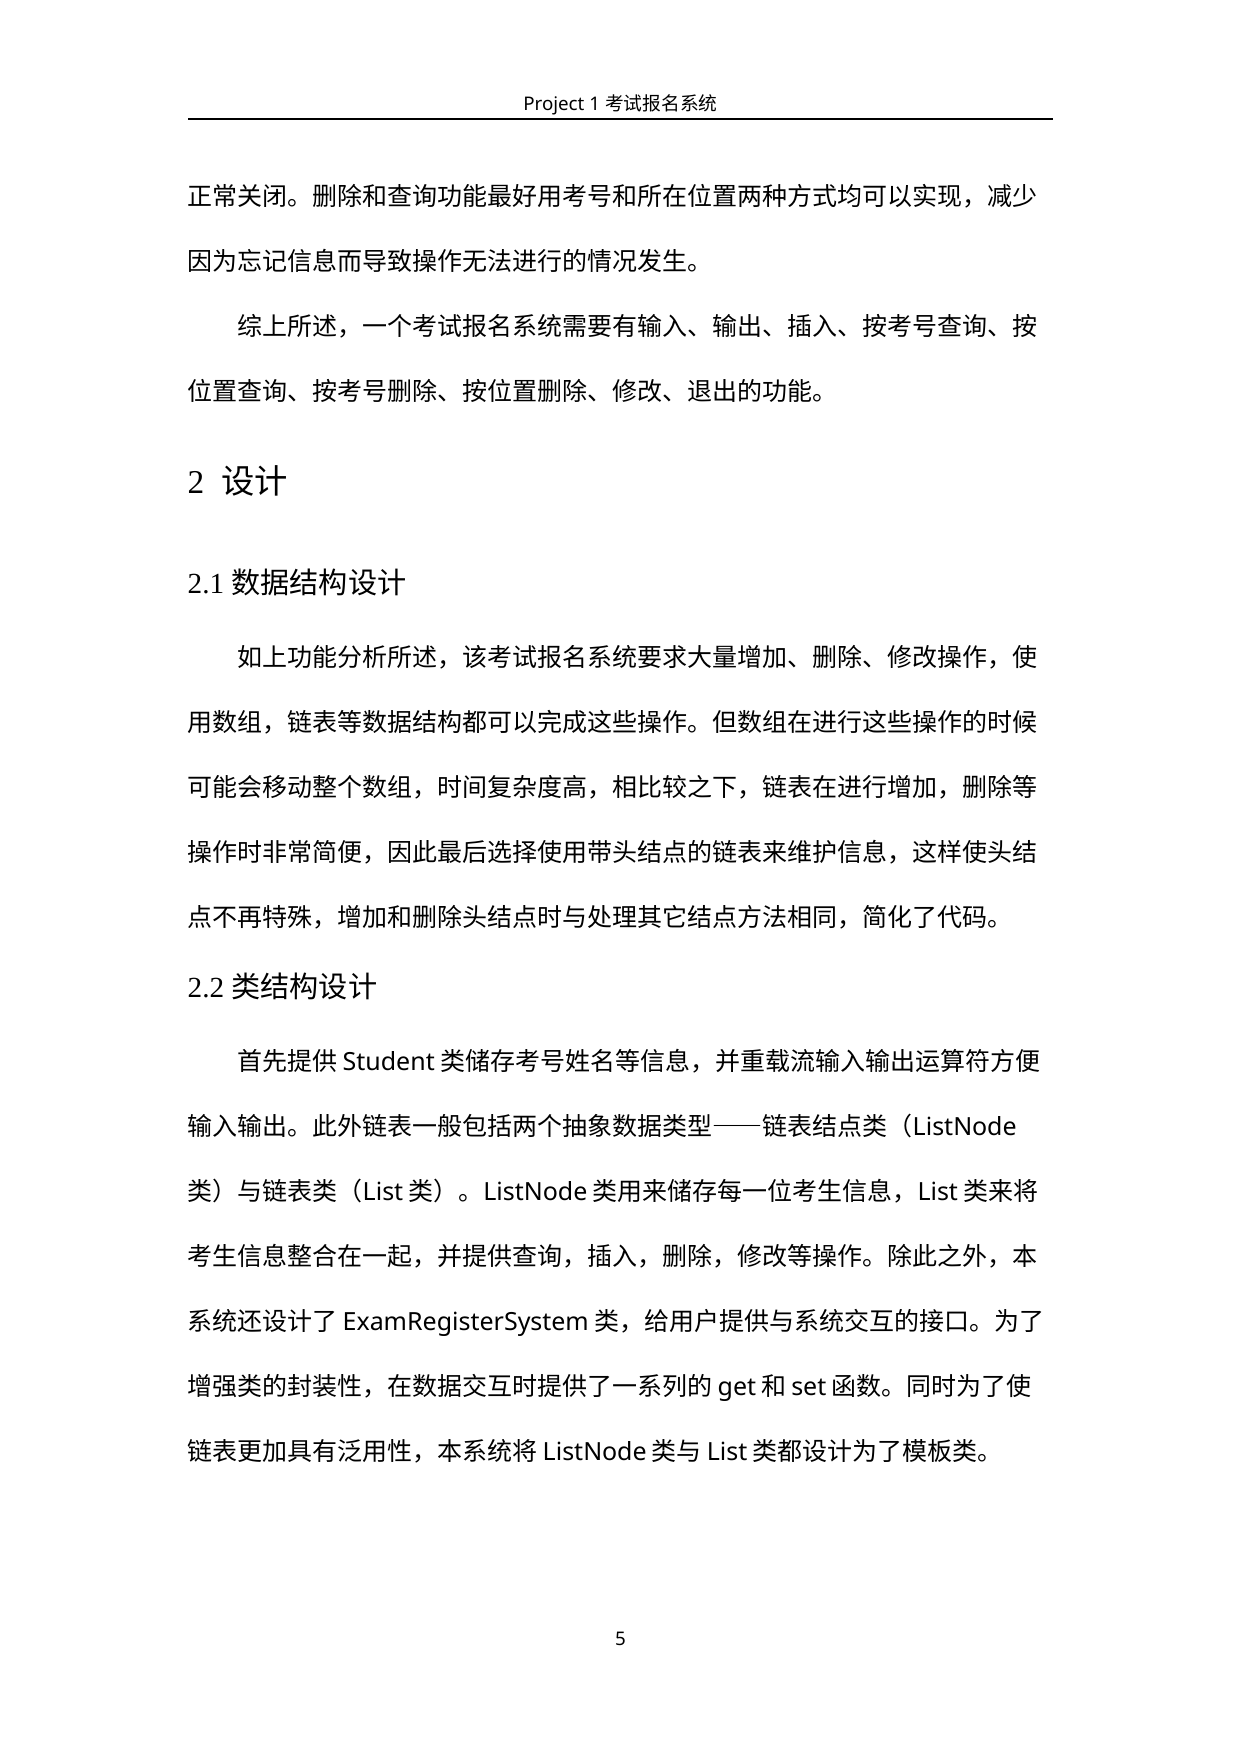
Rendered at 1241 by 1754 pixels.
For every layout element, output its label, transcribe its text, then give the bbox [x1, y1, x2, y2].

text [187, 162, 1053, 292]
text 2.2 类结构设计 [187, 964, 1053, 1006]
text 首先提供Student类储存考号姓名等信息，并重载流输入输出运算符方便输入输出。此外链表一般包括两个抽象数据类型——链表结点类（ListNode类）与链表类（List类）。ListNode类用来储存每一位考生信息，List类来将考生信息整合在一起，并提供查询，插入，删除，修改等操作。除此之外，本系统还设计了ExamRegisterSystem类，给用户提供与系统交互的接口。为了增强类的封装性，在数据交互时提供了一系列的get和set函数。同时为了使链表更加具有泛用性，本系统将ListNode类与List类都设计为了模板类。 [187, 1027, 1053, 1482]
text 2.1 数据结构设计 [187, 559, 1053, 602]
text 如上功能分析所述，该考试报名系统要求大量增加、删除、修改操作，使用数组，链表等数据结构都可以完成这些操作。但数组在进行这些操作的时候可能会移动整个数组，时间复杂度高，相比较之下，链表在进行增加，删除等操作时非常简便，因此最后选择使用带头结点的链表来维护信息，这样使头结点不再特殊，增加和删除头结点时与处理其它结点方法相同，简化了代码。 [187, 623, 1053, 948]
text 综上所述，一个考试报名系统需要有输入、输出、插入、按考号查询、按位置查询、按考号删除、按位置删除、修改、退出的功能。 [187, 292, 1053, 422]
text 2 设计 [187, 454, 1053, 503]
